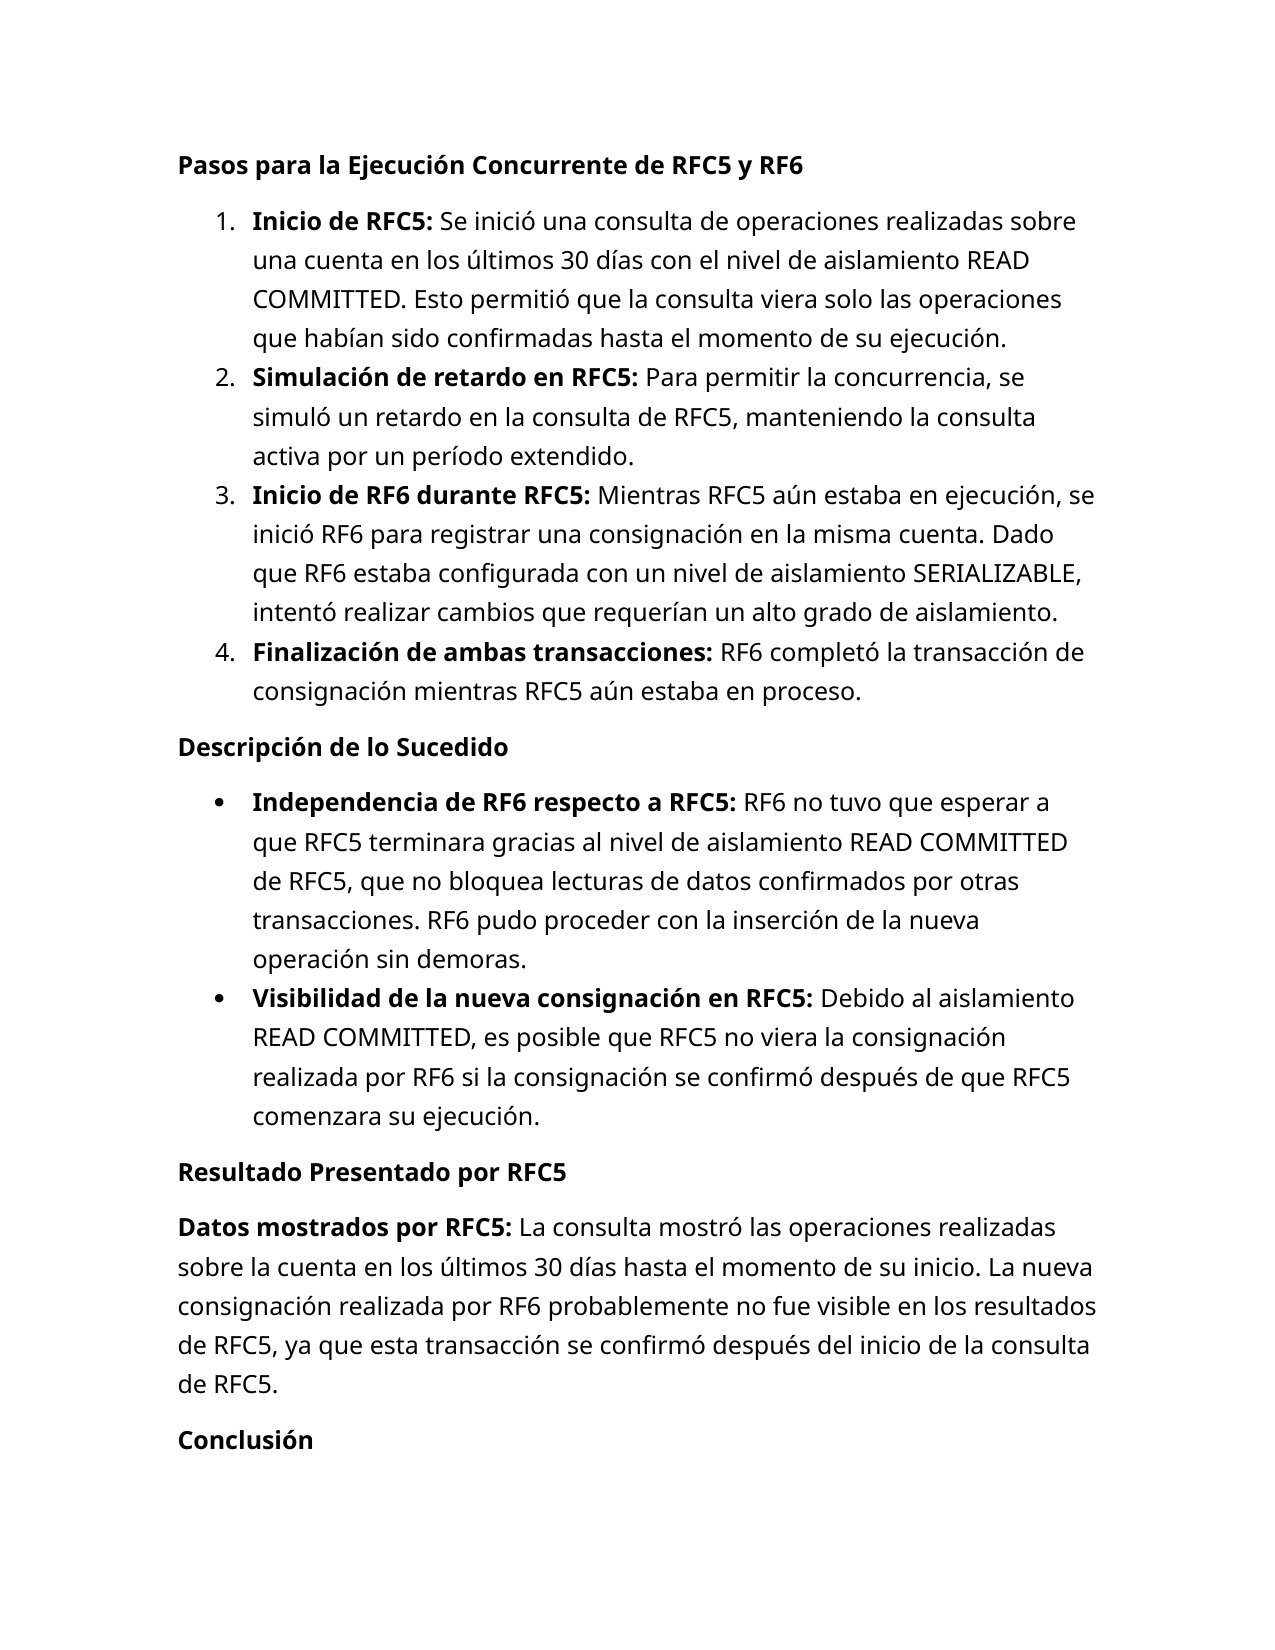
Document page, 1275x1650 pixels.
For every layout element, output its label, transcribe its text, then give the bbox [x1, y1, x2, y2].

list Inicio de RFC5: Se inició una consulta de operaciones realizadas sobre una cuenta en los últimos 30 días con el nivel de aislamiento READ COMMITTED. Esto permitió que la consulta viera solo las operaciones que habían sido confirmadas hasta el momento de su ejecución. [215, 203, 1098, 355]
text Descripción de lo Sucedido [177, 729, 1098, 763]
text Resultado Presentado por RFC5 [177, 1154, 1098, 1188]
list Independencia de RF6 respecto a RFC5: RF6 no tuvo que esperar a que RFC5 terminara gracias al nivel de aislamiento READ COMMITTED de RFC5, que no bloquea lecturas de datos confirmados por otras transacciones. RF6 pudo proceder con la inserción de la nueva operación sin demoras. [215, 785, 1098, 976]
list Simulación de retardo en RFC5: Para permitir la concurrencia, se simuló un retardo en la consulta de RFC5, manteniendo la consulta activa por un período extendido. [215, 360, 1098, 472]
list Visibilidad de la nueva consignación en RFC5: Debido al aislamiento READ COMMITTED, es posible que RFC5 no viera la consignación realizada por RF6 si la consignación se confirmó después de que RFC5 comenzara su ejecución. [215, 981, 1098, 1132]
list Inicio de RF6 durante RFC5: Mientras RFC5 aún estaba en ejecución, se inició RF6 para registrar una consignación en la misma cuenta. Dado que RF6 estaba configurada con un nivel de aislamiento SERIALIZABLE, intentó realizar cambios que requerían un alto grado de aislamiento. [215, 478, 1098, 629]
text Datos mostrados por RFC5: La consulta mostró las operaciones realizadas sobre la cuenta en los últimos 30 días hasta el momento de su inicio. La nueva consignación realizada por RF6 probablemente no fue visible en los resultados de RFC5, ya que esta transacción se confirmó después del inicio de la consulta de RFC5. [177, 1210, 1098, 1401]
text Conclusión [177, 1423, 1098, 1457]
text Pasos para la Ejecución Concurrente de RFC5 y RF6 [177, 148, 1098, 182]
list Finalización de ambas transacciones: RF6 completó la transacción de consignación mientras RFC5 aún estaba en proceso. [215, 634, 1098, 707]
